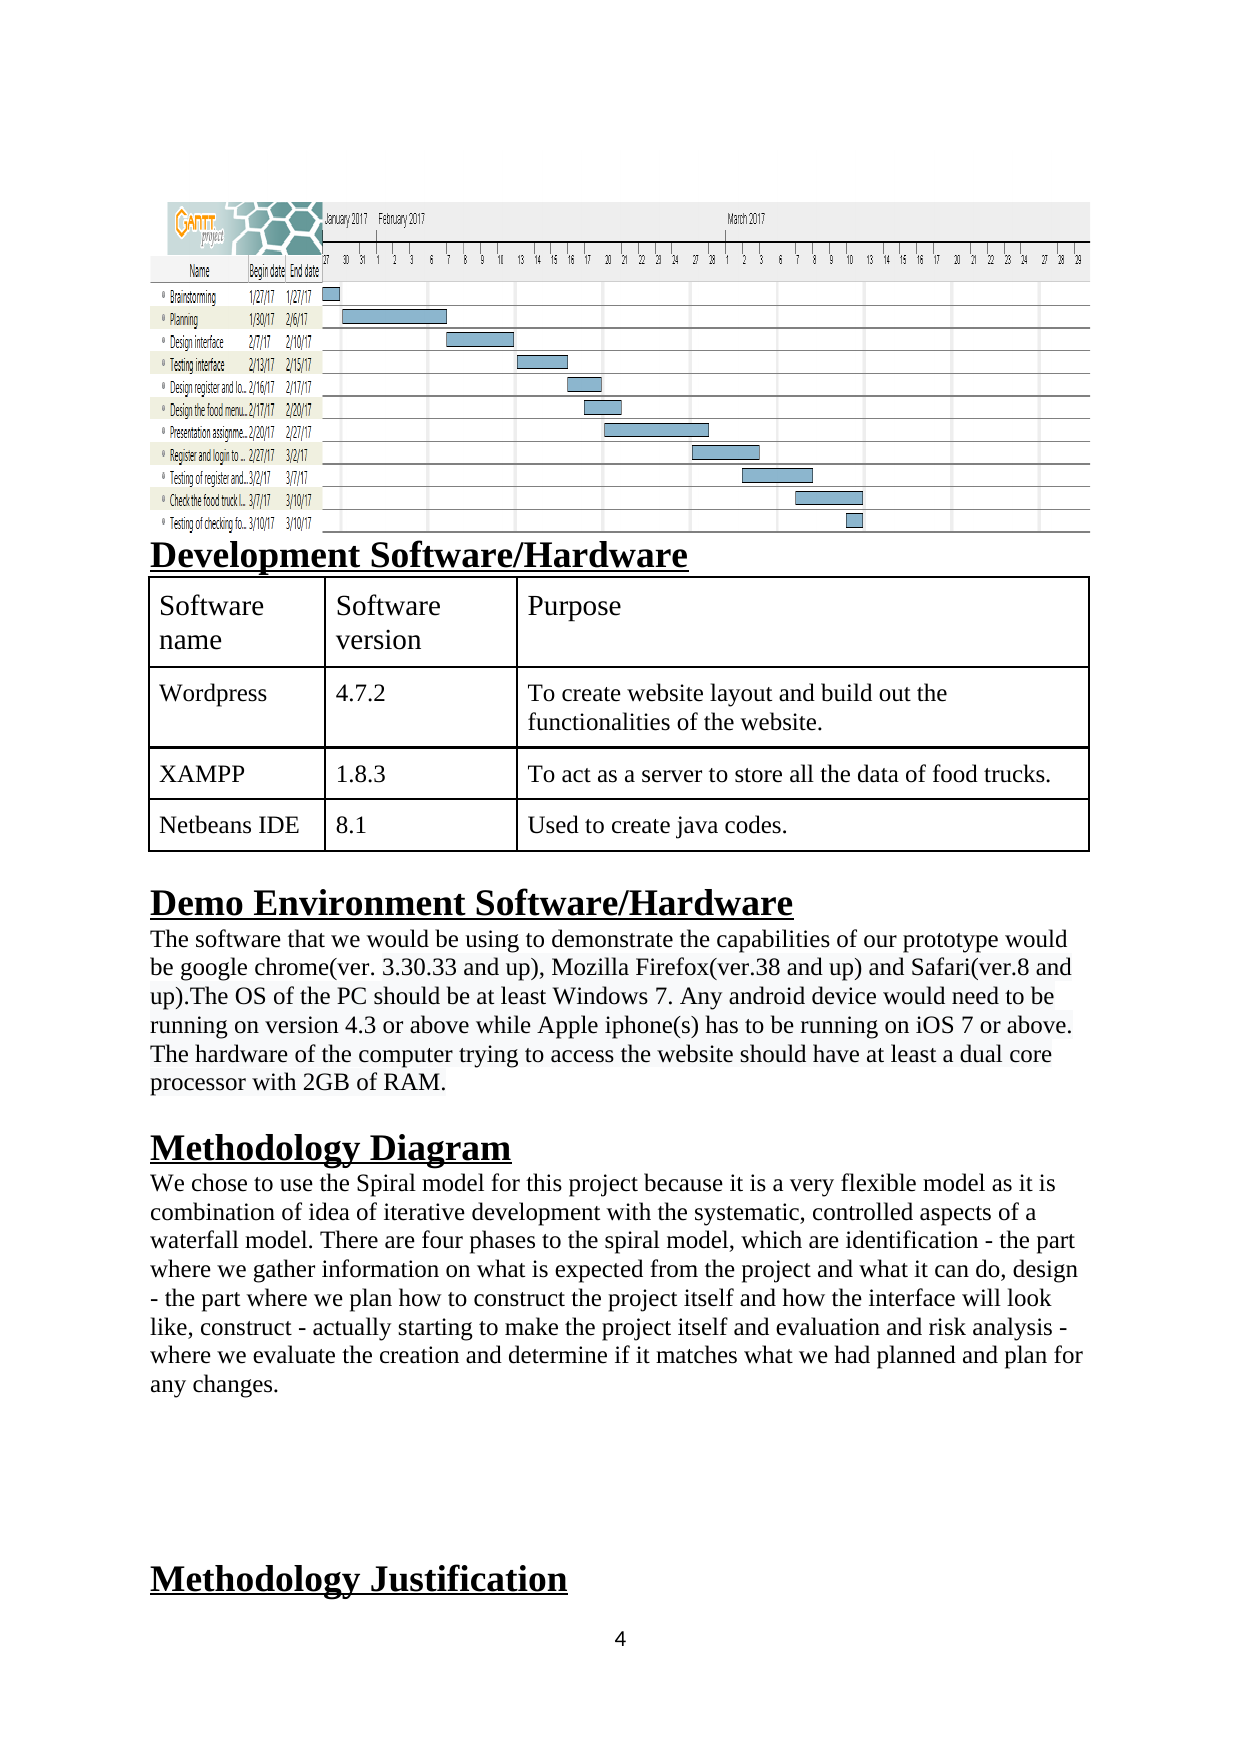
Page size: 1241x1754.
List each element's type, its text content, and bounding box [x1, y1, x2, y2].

table_cell Netbeans IDE [150, 800, 324, 850]
table_cell Wordpress [150, 668, 324, 746]
table_cell Used to create java codes. [518, 800, 1088, 850]
table_cell XAMPP [150, 749, 324, 798]
text The software that we would be using to demonstrate the capabilities of our prototype would be google chrome(ver. 3.30.33 and up), Mozilla Firefox(ver.38 and up) and Safari(ver.8 and up).The OS of the PC should be at least Windows 7. Any android device would need to be running on version 4.3 or above while Apple iphone(s) has to be running on iOS 7 or above. The hardware of the computer trying to access the website should have at least a dual core processor with 2GB of RAM. [150, 924, 1090, 1096]
table_cell 1.8.3 [326, 749, 516, 798]
table_cell To act as a server to store all the data of food trucks. [518, 749, 1088, 798]
table_header Software name [150, 578, 324, 666]
text Demo Environment Software/Hardware [150, 881, 1090, 924]
table_header Software version [326, 578, 516, 666]
table_cell 8.1 [326, 800, 516, 850]
table_header Purpose [518, 578, 1088, 666]
text Methodology Diagram [150, 1125, 1090, 1168]
table_cell To create website layout and build out the functionalities of the website. [518, 668, 1088, 746]
text Methodology Justification [150, 1556, 1090, 1599]
text We chose to use the Spiral model for this project because it is a very flexible model as it is combination of idea of iterative development with the systematic, controlled aspects of a waterfall model. There are four phases to the spiral model, which are identification - the part where we gather information on what is expected from the project and what it can do, design - the part where we plan how to construct the project itself and how the interface will look like, construct - actually starting to make the project itself and evaluation and risk analysis - where we evaluate the creation and determine if it matches what we had planned and plan for any changes. [150, 1168, 1090, 1398]
table_cell 4.7.2 [326, 668, 516, 746]
text Development Software/Hardware [150, 533, 1090, 576]
picture [150, 150, 1091, 533]
